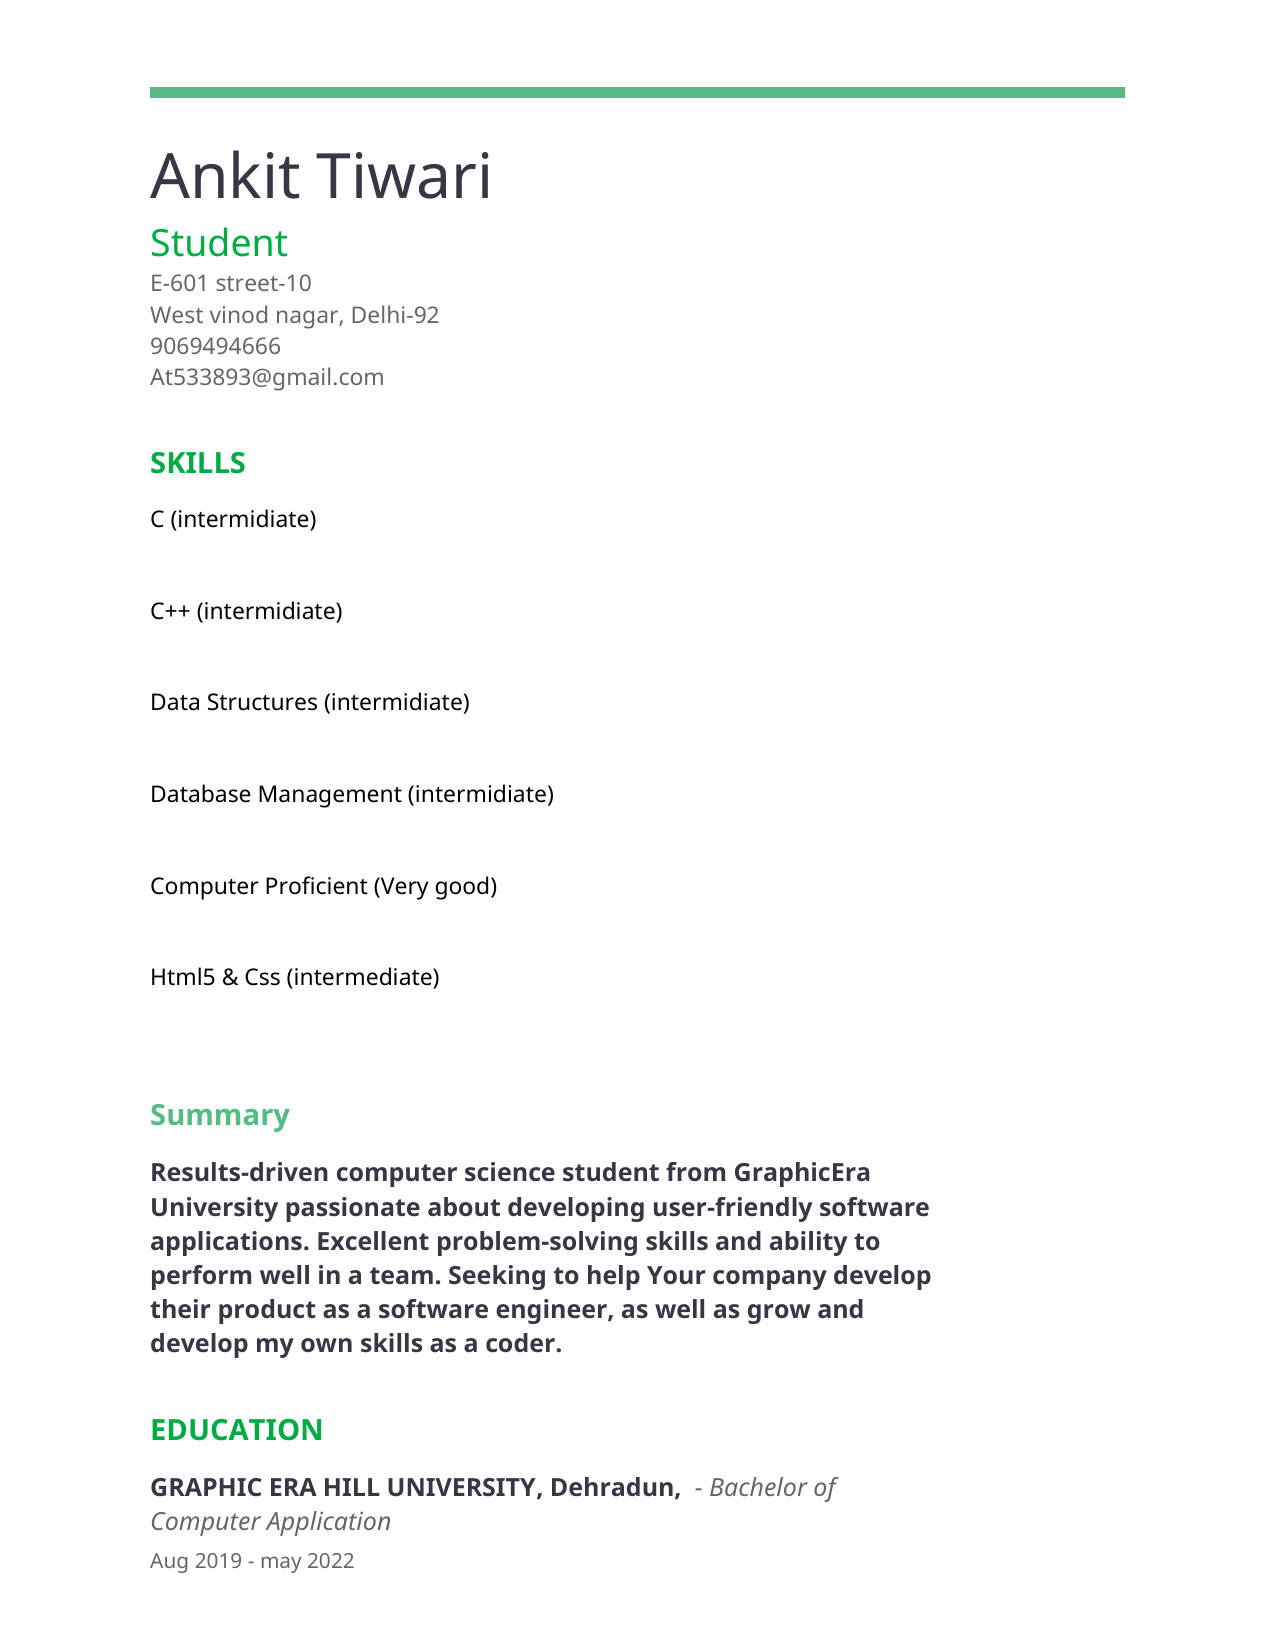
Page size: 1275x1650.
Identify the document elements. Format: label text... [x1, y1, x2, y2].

text Data Structures (intermidiate) [150, 686, 937, 717]
text E-601 street-10 [150, 267, 937, 299]
text C++ (intermidiate) [150, 594, 937, 626]
text West vinod nagar, Delhi-92 [150, 299, 937, 330]
subtitle SKILLS [150, 442, 937, 482]
picture [150, 87, 1125, 98]
subtitle Student [150, 216, 937, 267]
text C (intermidiate) [150, 503, 937, 534]
text Database Management (intermidiate) [150, 778, 937, 809]
text Aug 2019 - may 2022 [150, 1546, 937, 1575]
text Computer Proficient (Very good) [150, 869, 937, 901]
subtitle GRAPHIC ERA HILL UNIVERSITY, Dehradun, - Bachelor of Computer Application [150, 1470, 937, 1538]
subtitle Summary [150, 1094, 937, 1134]
subtitle EDUCATION [150, 1409, 937, 1449]
title Ankit Tiwari [150, 131, 937, 216]
text At533893@gmail.com [150, 361, 937, 392]
text Html5 & Css (intermediate) [150, 961, 937, 992]
text 9069494666 [150, 330, 937, 361]
subtitle Results-driven computer science student from GraphicEra University passionate about developing user-friendly software applications. Excellent problem-solving skills and ability to perform well in a team. Seeking to help Your company develop their product as a software engineer, as well as grow and develop my own skills as a coder. [150, 1155, 937, 1359]
